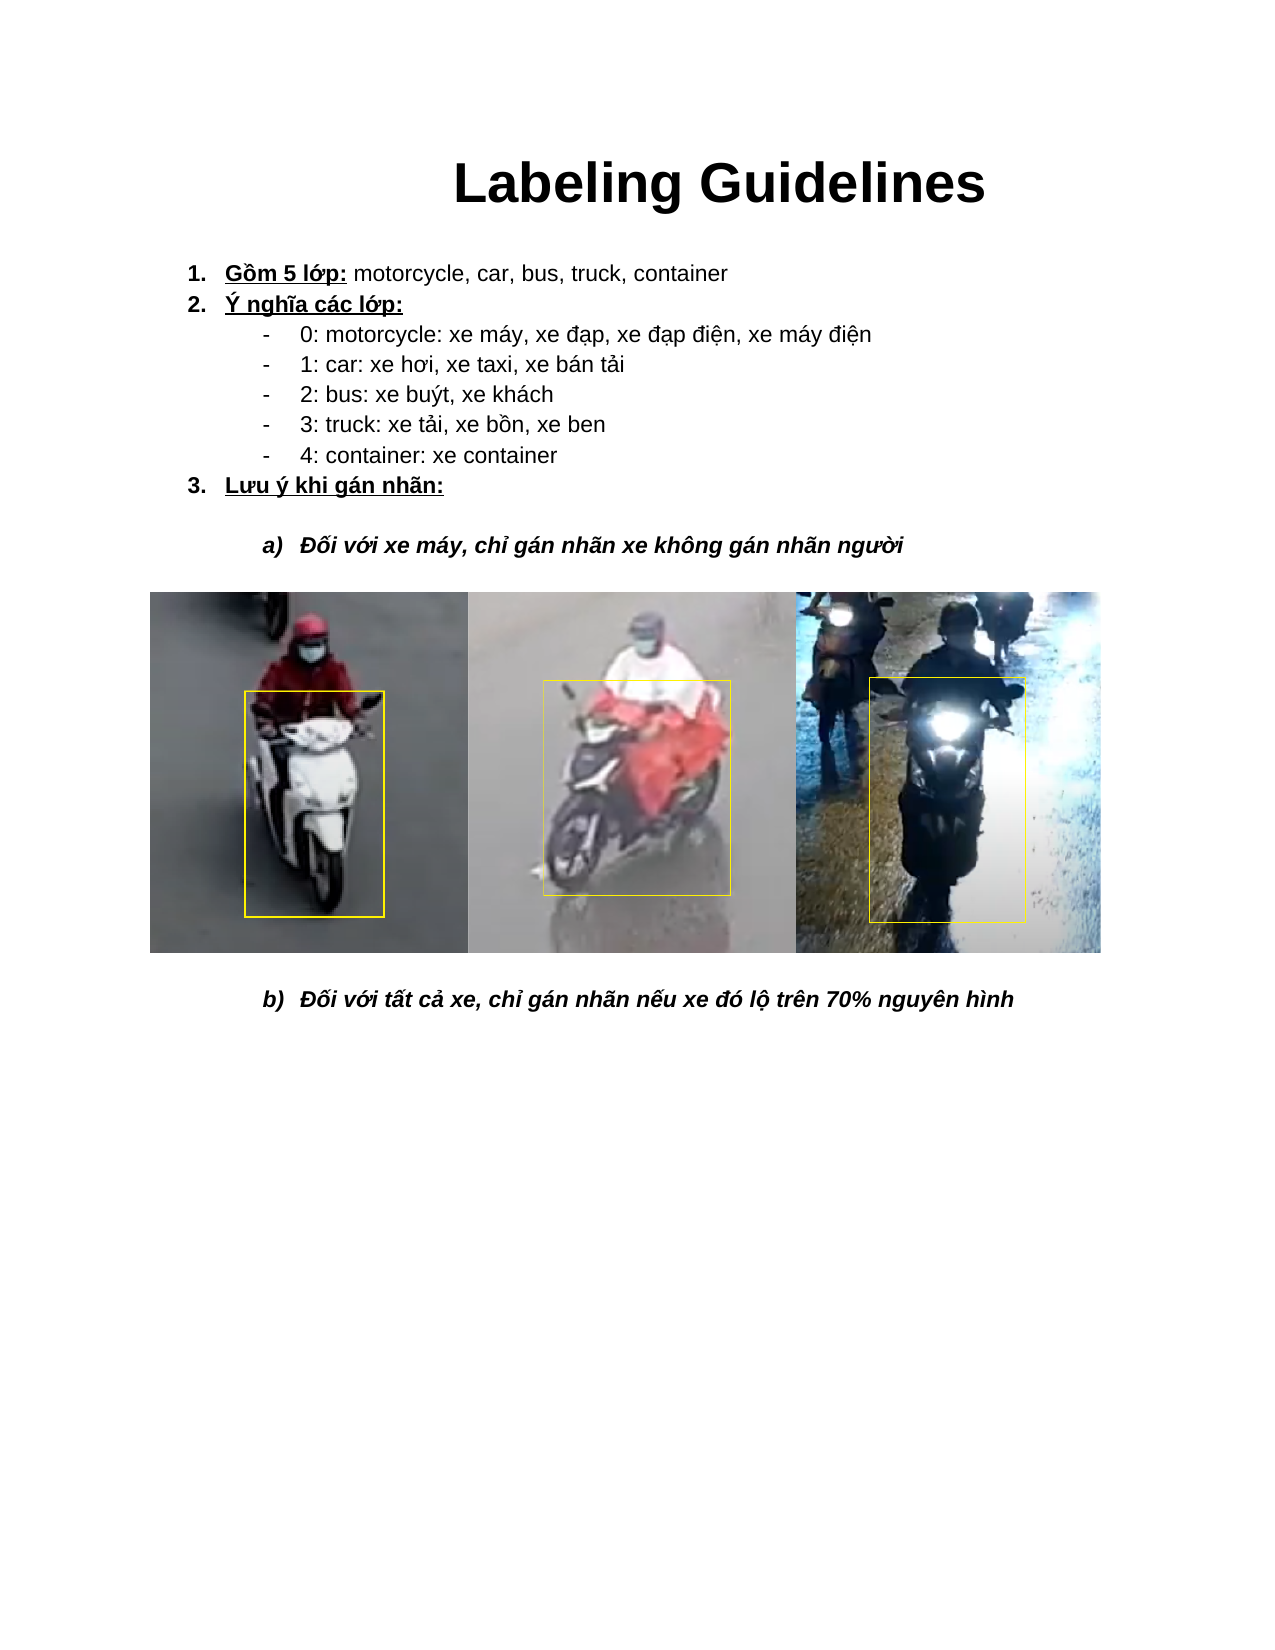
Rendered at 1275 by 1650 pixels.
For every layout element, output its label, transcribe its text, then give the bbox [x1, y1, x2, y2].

list 0: motorcycle: xe máy, xe đạp, xe đạp điện, xe máy điện [262, 321, 1125, 347]
list Gồm 5 lớp: motorcycle, car, bus, truck, container [187, 260, 1125, 287]
list 4: container: xe container [262, 442, 1125, 468]
list Đối với tất cả xe, chỉ gán nhãn nếu xe đó lộ trên 70% nguyên hình [262, 986, 1125, 1013]
list 1: car: xe hơi, xe taxi, xe bán tải [262, 351, 1125, 377]
picture [150, 592, 1101, 953]
list Ý nghĩa các lớp: [187, 291, 1125, 317]
list Lưu ý khi gán nhãn: [187, 472, 1125, 498]
text Labeling Guidelines [225, 150, 1125, 215]
list 2: bus: xe buýt, xe khách [262, 381, 1125, 408]
list 3: truck: xe tải, xe bồn, xe ben [262, 411, 1125, 438]
list Đối với xe máy, chỉ gán nhãn xe không gán nhãn người [262, 532, 1125, 559]
